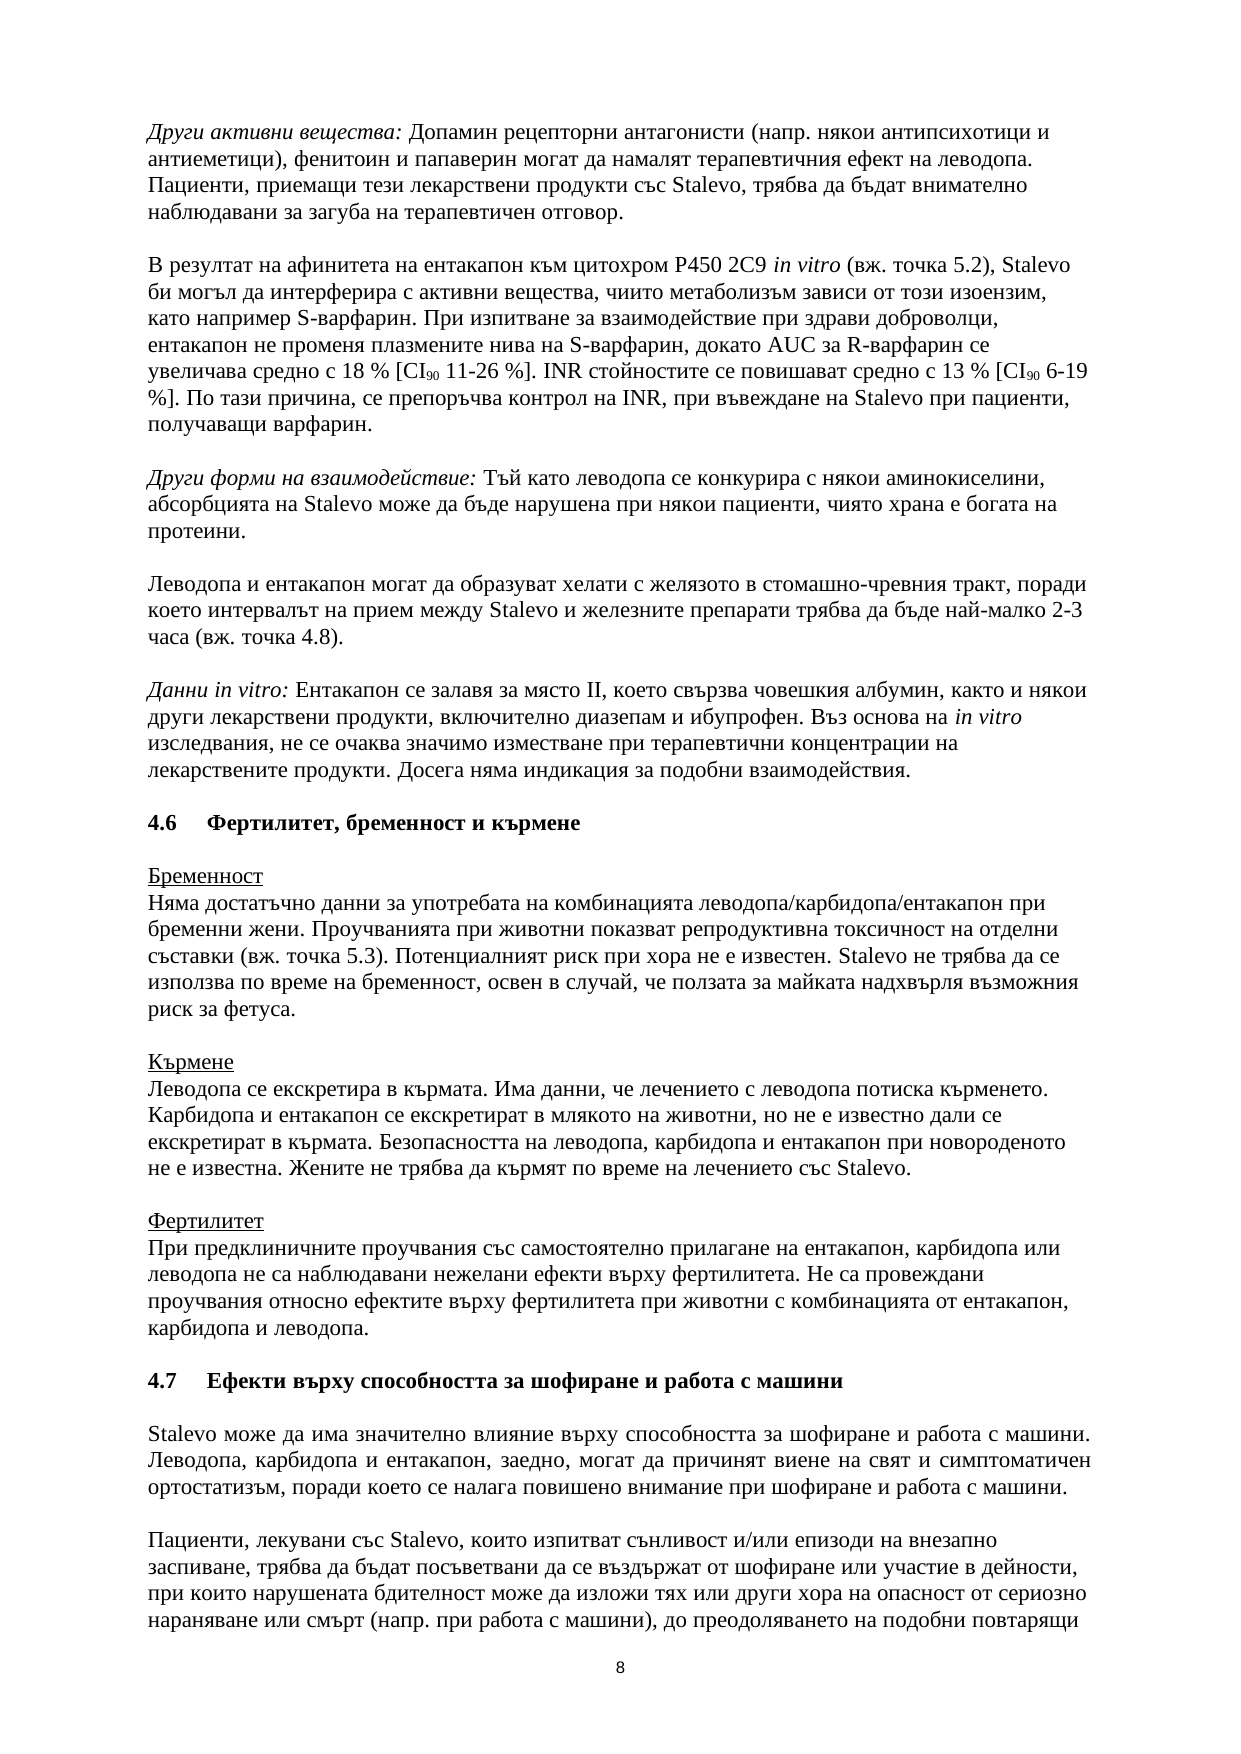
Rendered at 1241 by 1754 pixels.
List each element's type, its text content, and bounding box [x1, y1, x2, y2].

text Бременност [148, 862, 1093, 888]
text 4.7 Ефекти върху способността за шофиране и работа с машини [148, 1367, 1093, 1393]
text Кърмене [148, 1048, 1093, 1074]
text Stalevo може да има значително влияние върху способността за шофиране и работа с машини. Леводопа, карбидопа и eнтакапон, заедно, могат да причинят виене на свят и симптоматичен ортостатизъм, поради което се налага повишено внимание при шофиране и работа с машини. [148, 1420, 1093, 1499]
text Няма достатъчно данни за употребата на комбинацията леводопа/карбидопа/eнтакапон при бременни жени. Проучванията при животни показват репродуктивна токсичност на отделни съставки (вж. точка 5.3). Потенциалният риск при хора не е известен. Stalevo не трябва да се използва по време на бременност, освен в случай, че ползата за майката надхвърля възможния риск за фетуса. [148, 888, 1093, 1021]
text При предклиничните проучвания със самостоятелно прилагане на ентакапон, карбидопа или леводопа не са наблюдавани нежелани ефекти върху фертилитета. Не са провеждани проучвания относно ефектите върху фертилитета при животни с комбинацията от ентакапон, карбидопа и леводопа. [148, 1234, 1093, 1340]
text В резултат на афинитета на ентакапон към цитохром P450 2C9 in vitro (вж. точка 5.2), Stalevo би могъл да интерферира с активни вещества, чиито метаболизъм зависи от този изоензим, като например S-варфарин. При изпитване за взаимодействие при здрави доброволци, ентакапон нe променя плазмените нива на S-варфарин, докато AUC за R-варфарин се увеличава средно с 18 % [CI90 11-26 %]. INR стойностите се повишават средно с 13 % [CI90 6-19 %]. По тази причина, се препоръчва контрол на INR, при въвеждане на Stalevo при пациенти, получаващи варфарин. [148, 251, 1093, 437]
text Фертилитет [148, 1207, 1093, 1234]
list Фертилитет, бременност и кърмене [148, 809, 1093, 835]
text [148, 1526, 1093, 1632]
text Леводопа се екскретира в кърмата. Има данни, че лечението с леводопа потиска кърменето. Карбидопа и eнтакапон се екскретират в млякото на животни, но не е известно дали се екскретират в кърмата. Безопасността на леводопа, карбидопа и eнтакапон при новороденото не е известна. Жените не трябва да кърмят по време на лечението със Stalevo. [148, 1074, 1093, 1181]
text Други активни вещества: Допамин рецепторни антагонисти (напр. някои антипсихотици и антиеметици), фенитоин и папаверин могат да намалят терапевтичния ефект на леводопа. Пациенти, приемащи тези лекарствени продукти със Stalevo, трябва да бъдат внимателно наблюдавани за загуба на терапевтичен отговор. [148, 118, 1093, 224]
text Данни in vitro: Ентакапон се залавя за място II, което свързва човешкия албумин, както и някои други лекарствени продукти, включително диазепам и ибупрофен. Въз основа на in vitro изследвания, не се очаква значимо изместване при терапевтични концентрации на лекарствените продукти. Досега няма индикация за подобни взаимодействия. [148, 676, 1093, 782]
text Леводопа и ентакапон могат да образуват хелати с желязото в стомашно-чревния тракт, поради което интервалът на прием между Stalevo и железните препарати трябва да бъде най-малко 2-3 часа (вж. точка 4.8). [148, 570, 1093, 649]
text Други форми на взаимодействие: Тъй като леводопа се конкурира с някои аминокиселини, абсорбцията на Stalevo може да бъде нарушена при някои пациенти, чиято храна е богата на протеини. [148, 463, 1093, 543]
